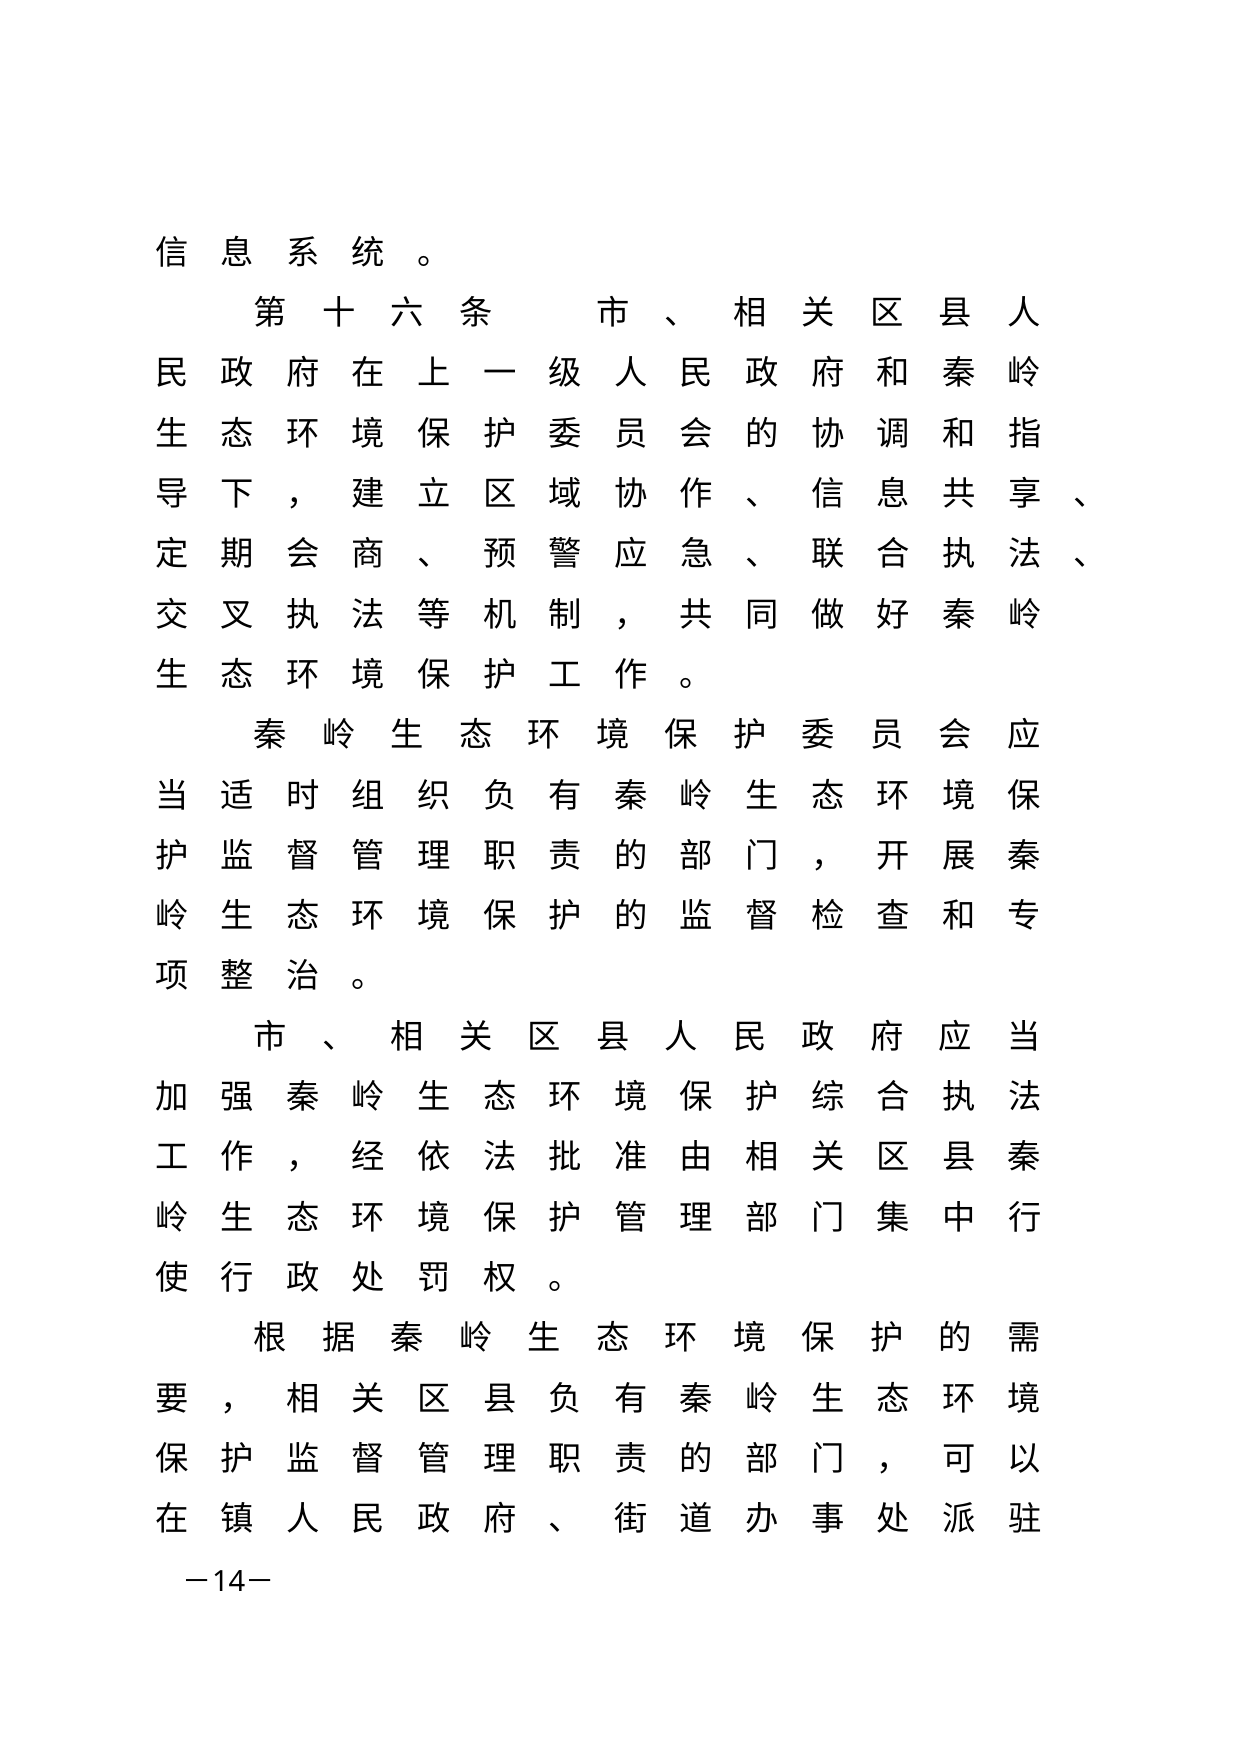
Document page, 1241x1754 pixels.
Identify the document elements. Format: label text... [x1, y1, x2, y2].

text 秦岭生态环境保护委员会应当适时组织负有秦岭生态环境保护监督管理职责的部门，开展秦岭生态环境保护的监督检查和专项整治。 [155, 702, 1073, 1003]
text 第十六条 市、相关区县人民政府在上一级人民政府和秦岭生态环境保护委员会的协调和指导下，建立区域协作、信息共享、定期会商、预警应急、联合执法、交叉执法等机制，共同做好秦岭生态环境保护工作。 [155, 280, 1073, 702]
text 市、相关区县人民政府应当加强秦岭生态环境保护综合执法工作，经依法批准由相关区县秦岭生态环境保护管理部门集中行使行政处罚权。 [155, 1003, 1073, 1305]
text 根据秦岭生态环境保护的需要，相关区县负有秦岭生态环境保护监督管理职责的部门，可以在镇人民政府、街道办事处派驻执法人员组成联合执法机构，或者依法委托有关保护管理机构进行执法。 [155, 1305, 1073, 1546]
text 负有秦岭生态环境保护监督管理职责的部门，应当将秦岭范围内自然资源、人文资源的调查、监测、评估、修复、治理信息，污染防治、灾害防治、网格化管理、考核评价、行政执法等信息纳入秦岭生态环境保护综合监管信息系统。 [155, 219, 1073, 280]
